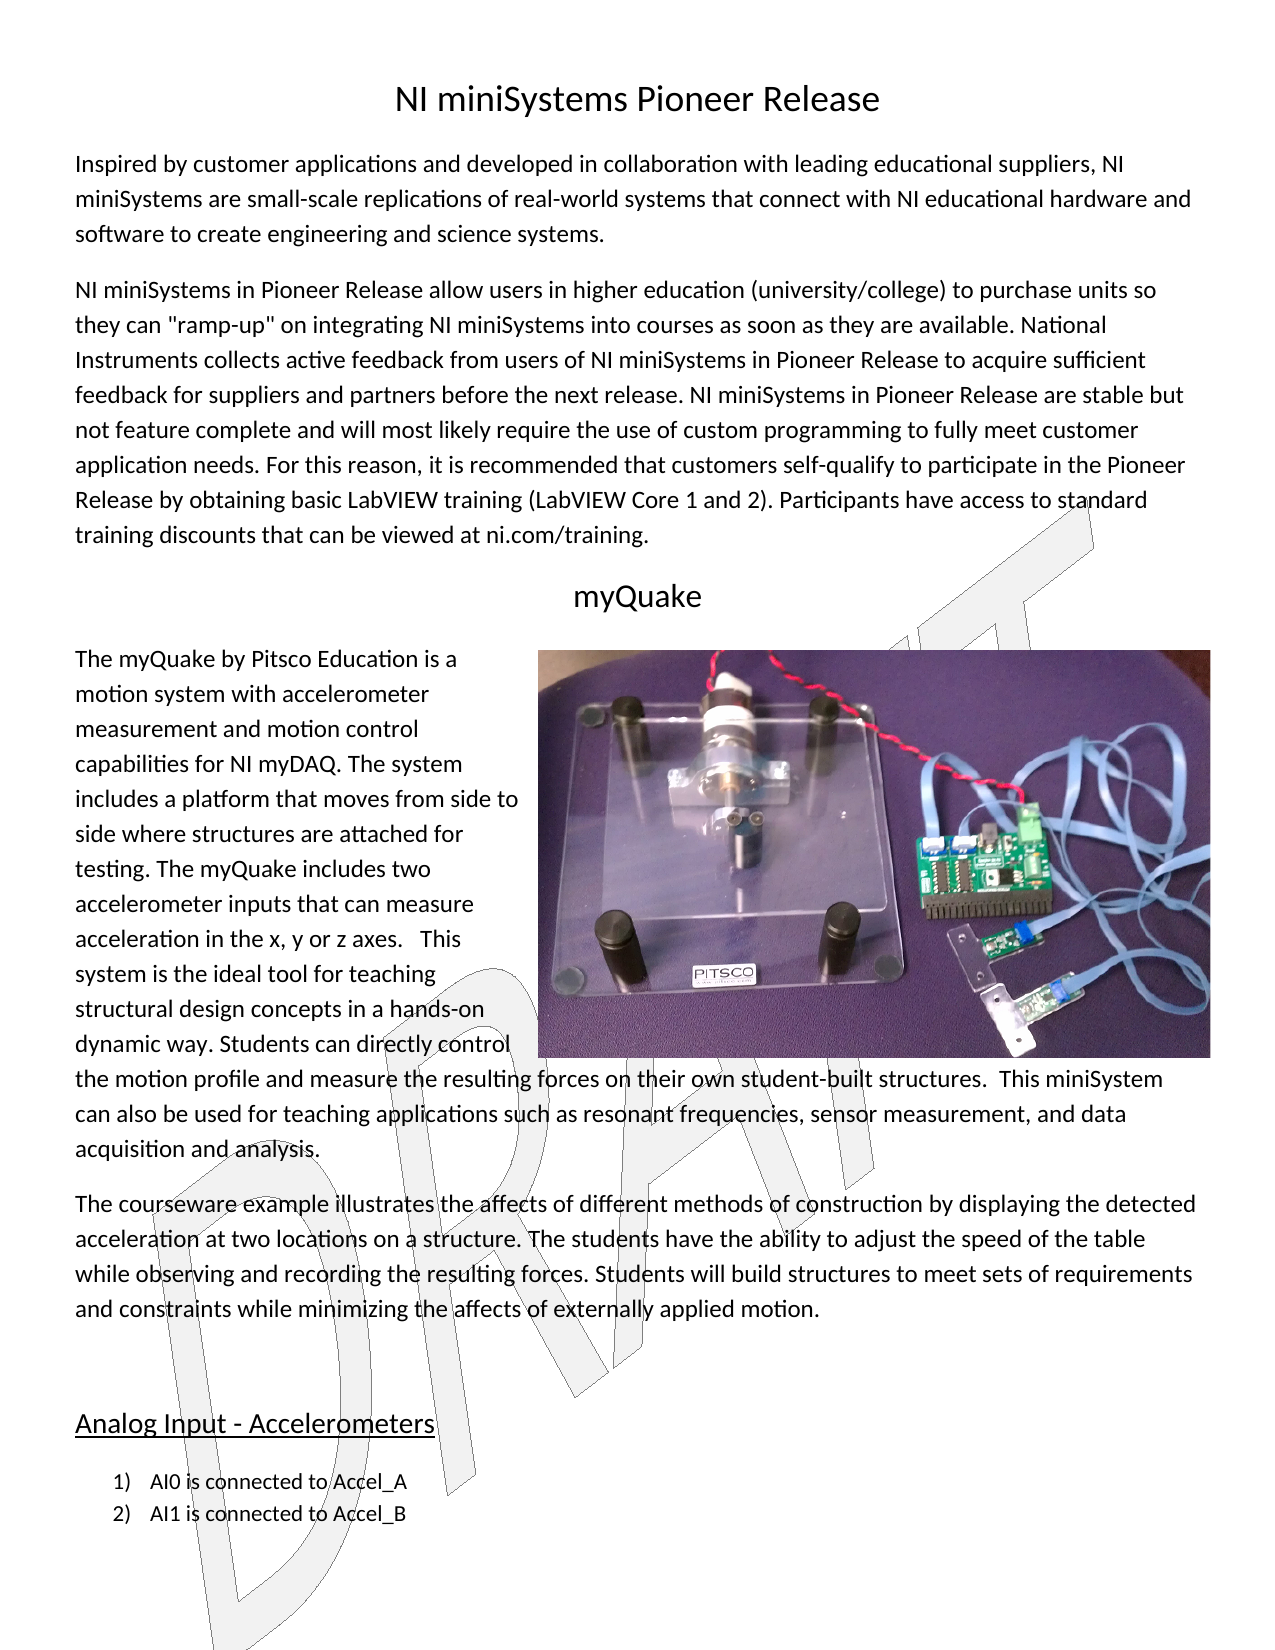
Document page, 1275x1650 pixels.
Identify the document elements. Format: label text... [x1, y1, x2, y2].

list AI1 is connected to Accel_B [112, 1499, 1200, 1527]
text NI miniSystems in Pioneer Release allow users in higher education (university/college) to purchase units so they can "ramp-up" on integrating NI miniSystems into courses as soon as they are available. National Instruments collects active feedback from users of NI miniSystems in Pioneer Release to acquire sufficient feedback for suppliers and partners before the next release. NI miniSystems in Pioneer Release are stable but not feature complete and will most likely require the use of custom programming to fully meet customer application needs. For this reason, it is recommended that customers self-qualify to participate in the Pioneer Release by obtaining basic LabVIEW training (LabVIEW Core 1 and 2). Participants have access to standard training discounts that can be viewed at ni.com/training. [75, 274, 1200, 550]
picture [538, 650, 1211, 1058]
text Inspired by customer applications and developed in collaboration with leading educational suppliers, NI miniSystems are small-scale replications of real-world systems that connect with NI educational hardware and software to create engineering and science systems. [75, 148, 1200, 249]
text Analog Input - Accelerometers [75, 1405, 1200, 1441]
list AI0 is connected to Accel_A [112, 1467, 1200, 1495]
text myQuake [75, 575, 1200, 616]
text NI miniSystems Pioneer Release [75, 75, 1200, 121]
text The courseware example illustrates the affects of different methods of construction by displaying the detected acceleration at two locations on a structure. The students have the ability to adjust the speed of the table while observing and recording the resulting forces. Students will build structures to meet sets of requirements and constraints while minimizing the affects of externally applied motion. [75, 1189, 1200, 1324]
